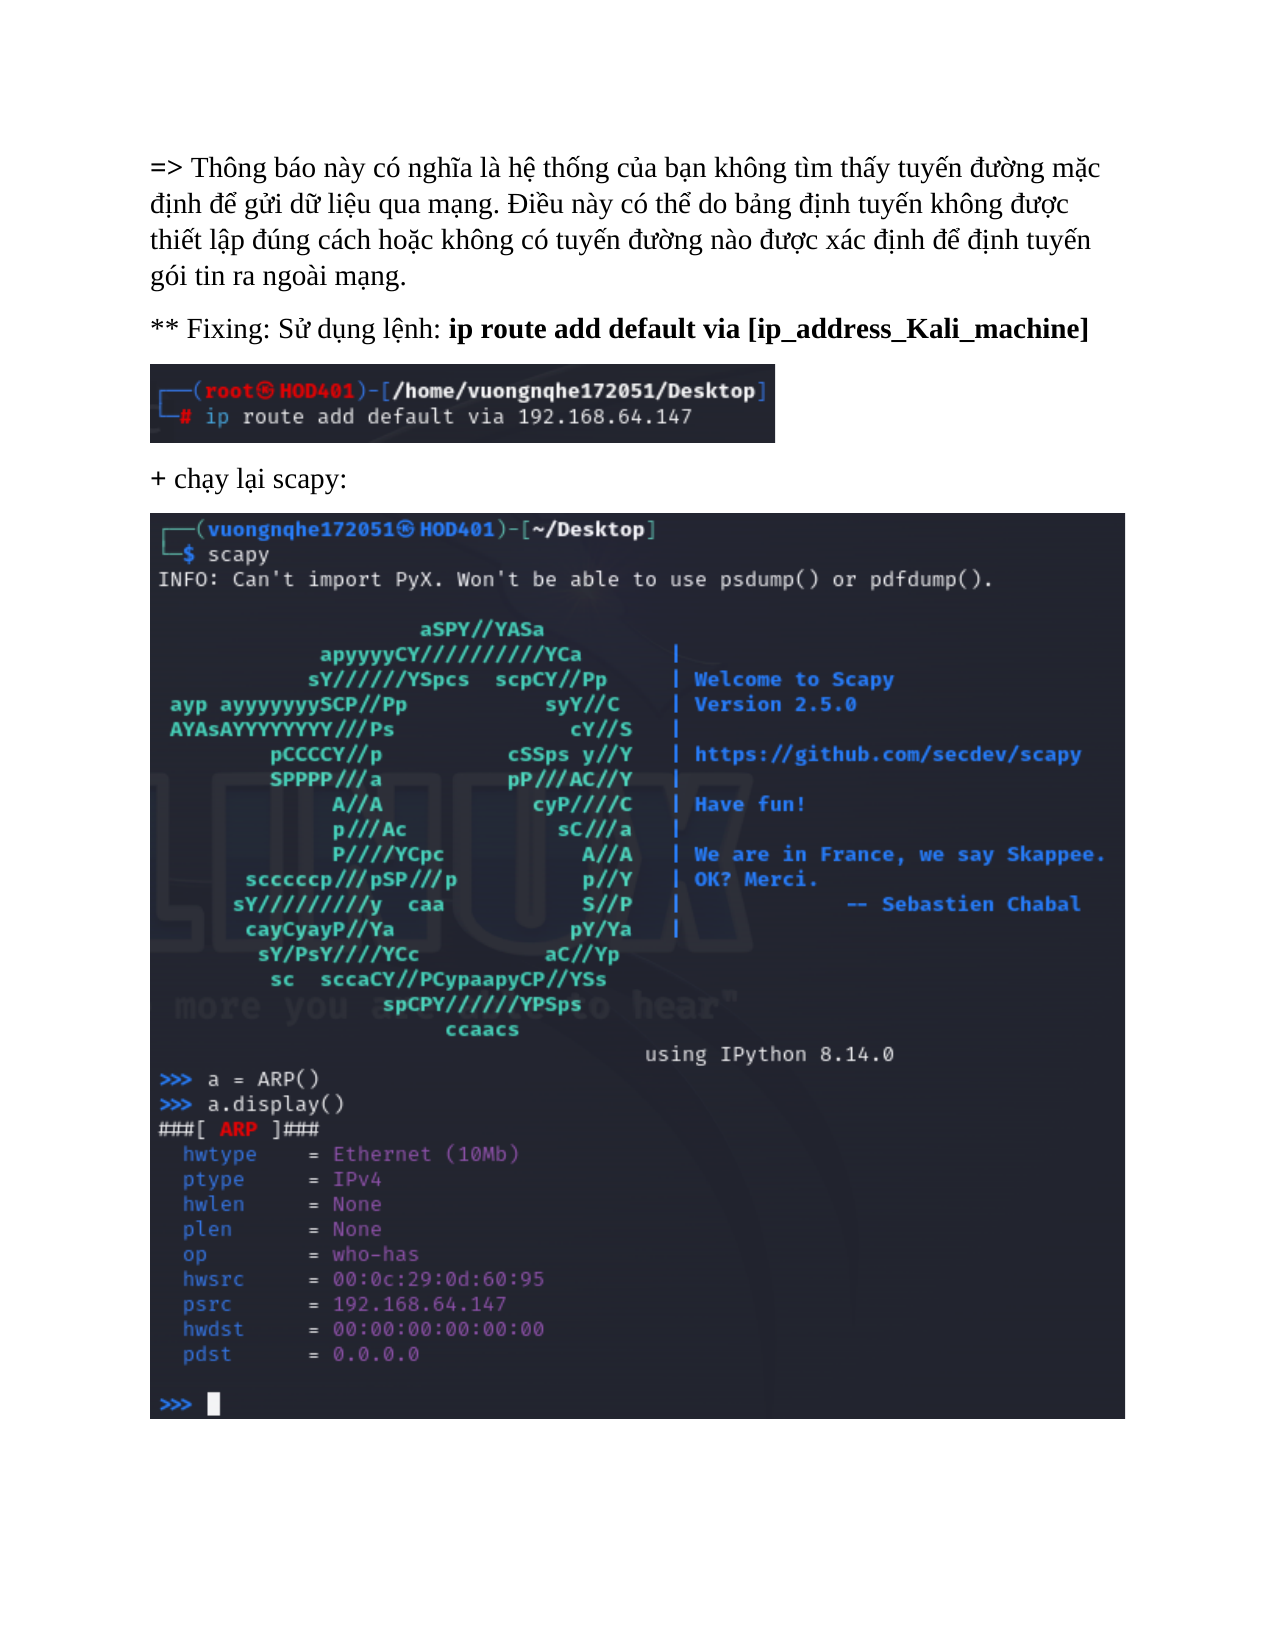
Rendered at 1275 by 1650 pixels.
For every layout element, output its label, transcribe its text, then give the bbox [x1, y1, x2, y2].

text ** Fixing: Sử dụng lệnh: ip route add default via [ip_address_Kali_machine] [150, 311, 1125, 345]
picture [150, 513, 1125, 1419]
picture [150, 364, 775, 443]
text + chạy lại scapy: [150, 461, 1125, 494]
text => Thông báo này có nghĩa là hệ thống của bạn không tìm thấy tuyến đường mặc định để gửi dữ liệu qua mạng. Điều này có thể do bảng định tuyến không được thiết lập đúng cách hoặc không có tuyến đường nào được xác định để định tuyến gói tin ra ngoài mạng. [150, 150, 1125, 292]
